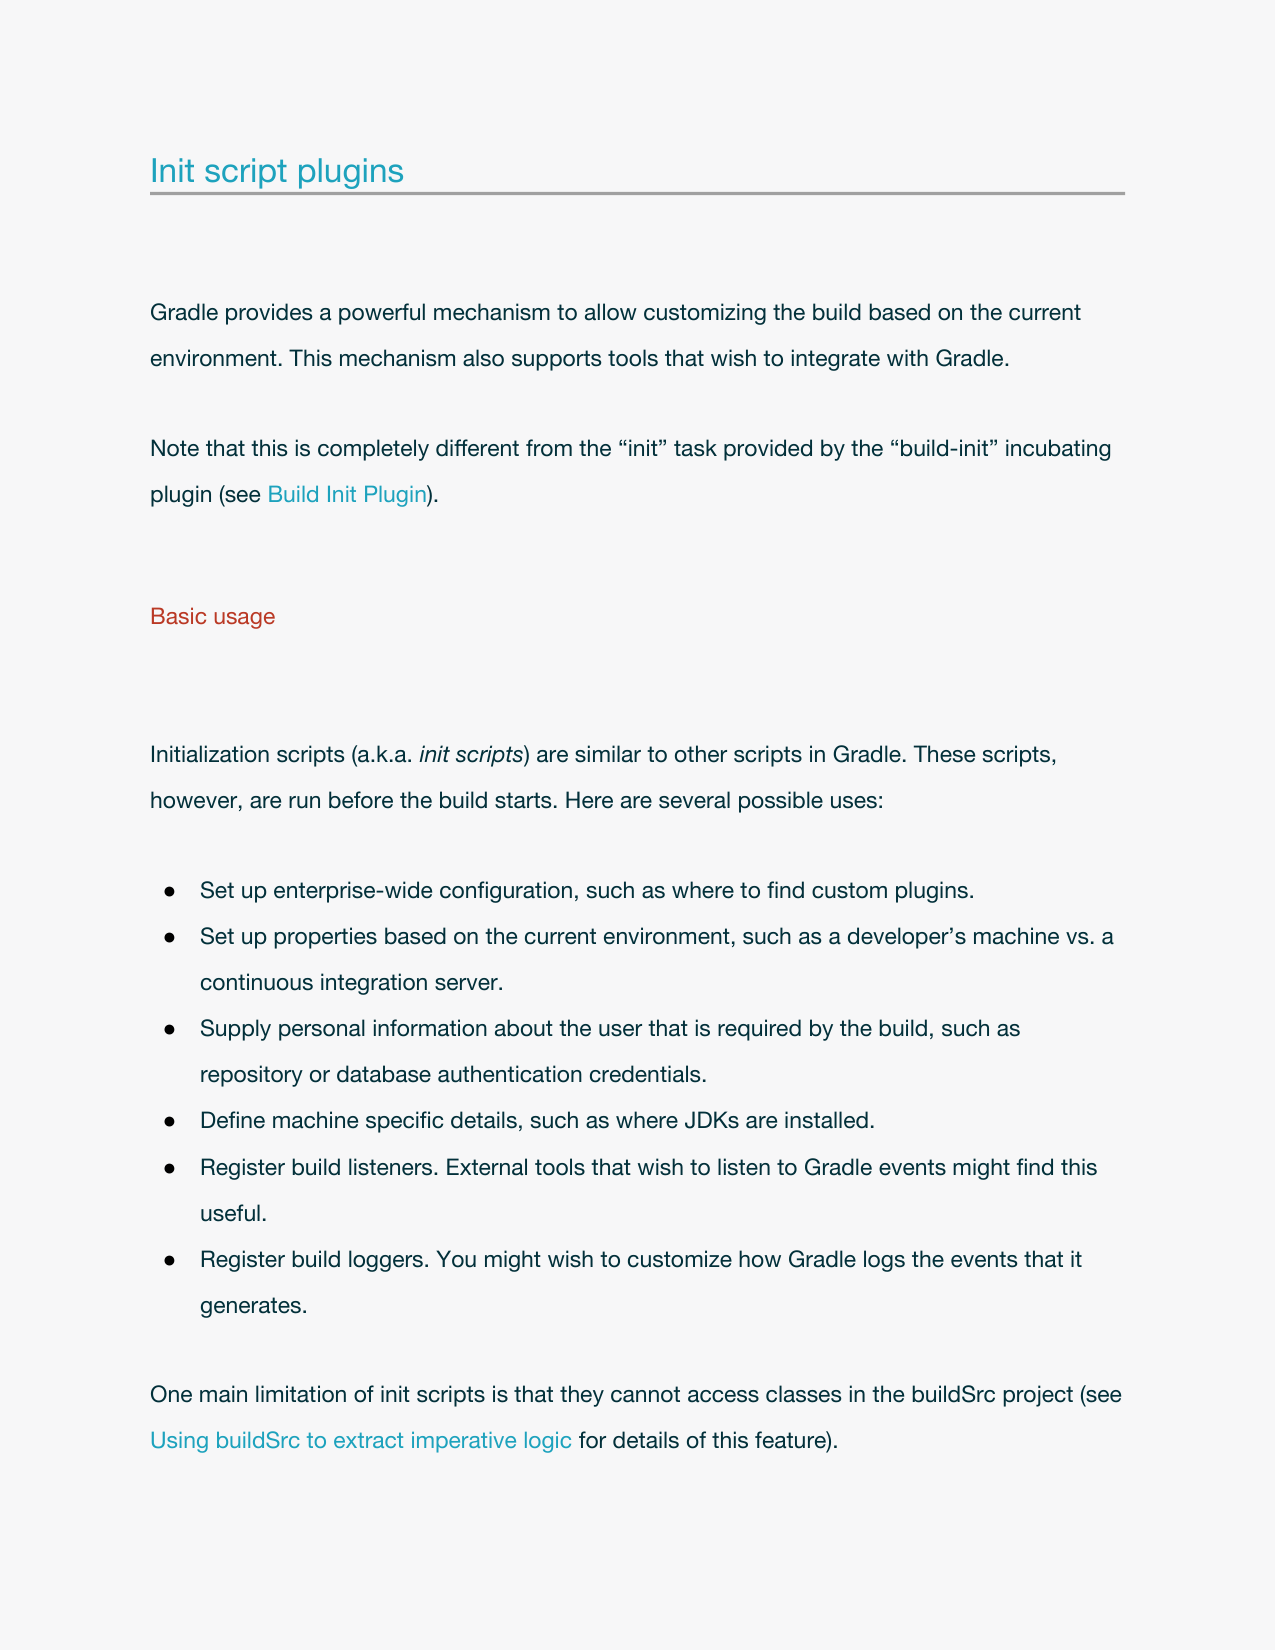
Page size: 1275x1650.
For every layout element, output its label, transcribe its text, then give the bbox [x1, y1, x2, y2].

list Define machine specific details, such as where JDKs are installed. [162, 1106, 1125, 1135]
text One main limitation of init scripts is that they cannot access classes in the buildSrc project (see Using buildSrc to extract imperative logic for details of this feature). [150, 1380, 1125, 1455]
text Basic usage [150, 602, 1125, 631]
list Set up enterprise-wide configuration, such as where to find custom plugins. [162, 876, 1125, 904]
list Register build listeners. External tools that wish to listen to Gradle events might find this useful. [162, 1153, 1125, 1228]
list Set up properties based on the current environment, such as a developer’s machine vs. a continuous integration server. [162, 922, 1125, 997]
text Init script plugins [150, 150, 1125, 191]
list Supply personal information about the user that is required by the build, such as repository or database authentication credentials. [162, 1014, 1125, 1089]
list Register build loggers. You might wish to customize how Gradle logs the events that it generates. [162, 1245, 1125, 1320]
text Gradle provides a powerful mechanism to allow customizing the build based on the current environment. This mechanism also supports tools that wish to integrate with Gradle. [150, 298, 1125, 373]
text Note that this is completely different from the “init” task provided by the “build-init” incubating plugin (see Build Init Plugin). [150, 434, 1125, 509]
text Initialization scripts (a.k.a. init scripts) are similar to other scripts in Gradle. These scripts, however, are run before the build starts. Here are several possible uses: [150, 740, 1125, 815]
